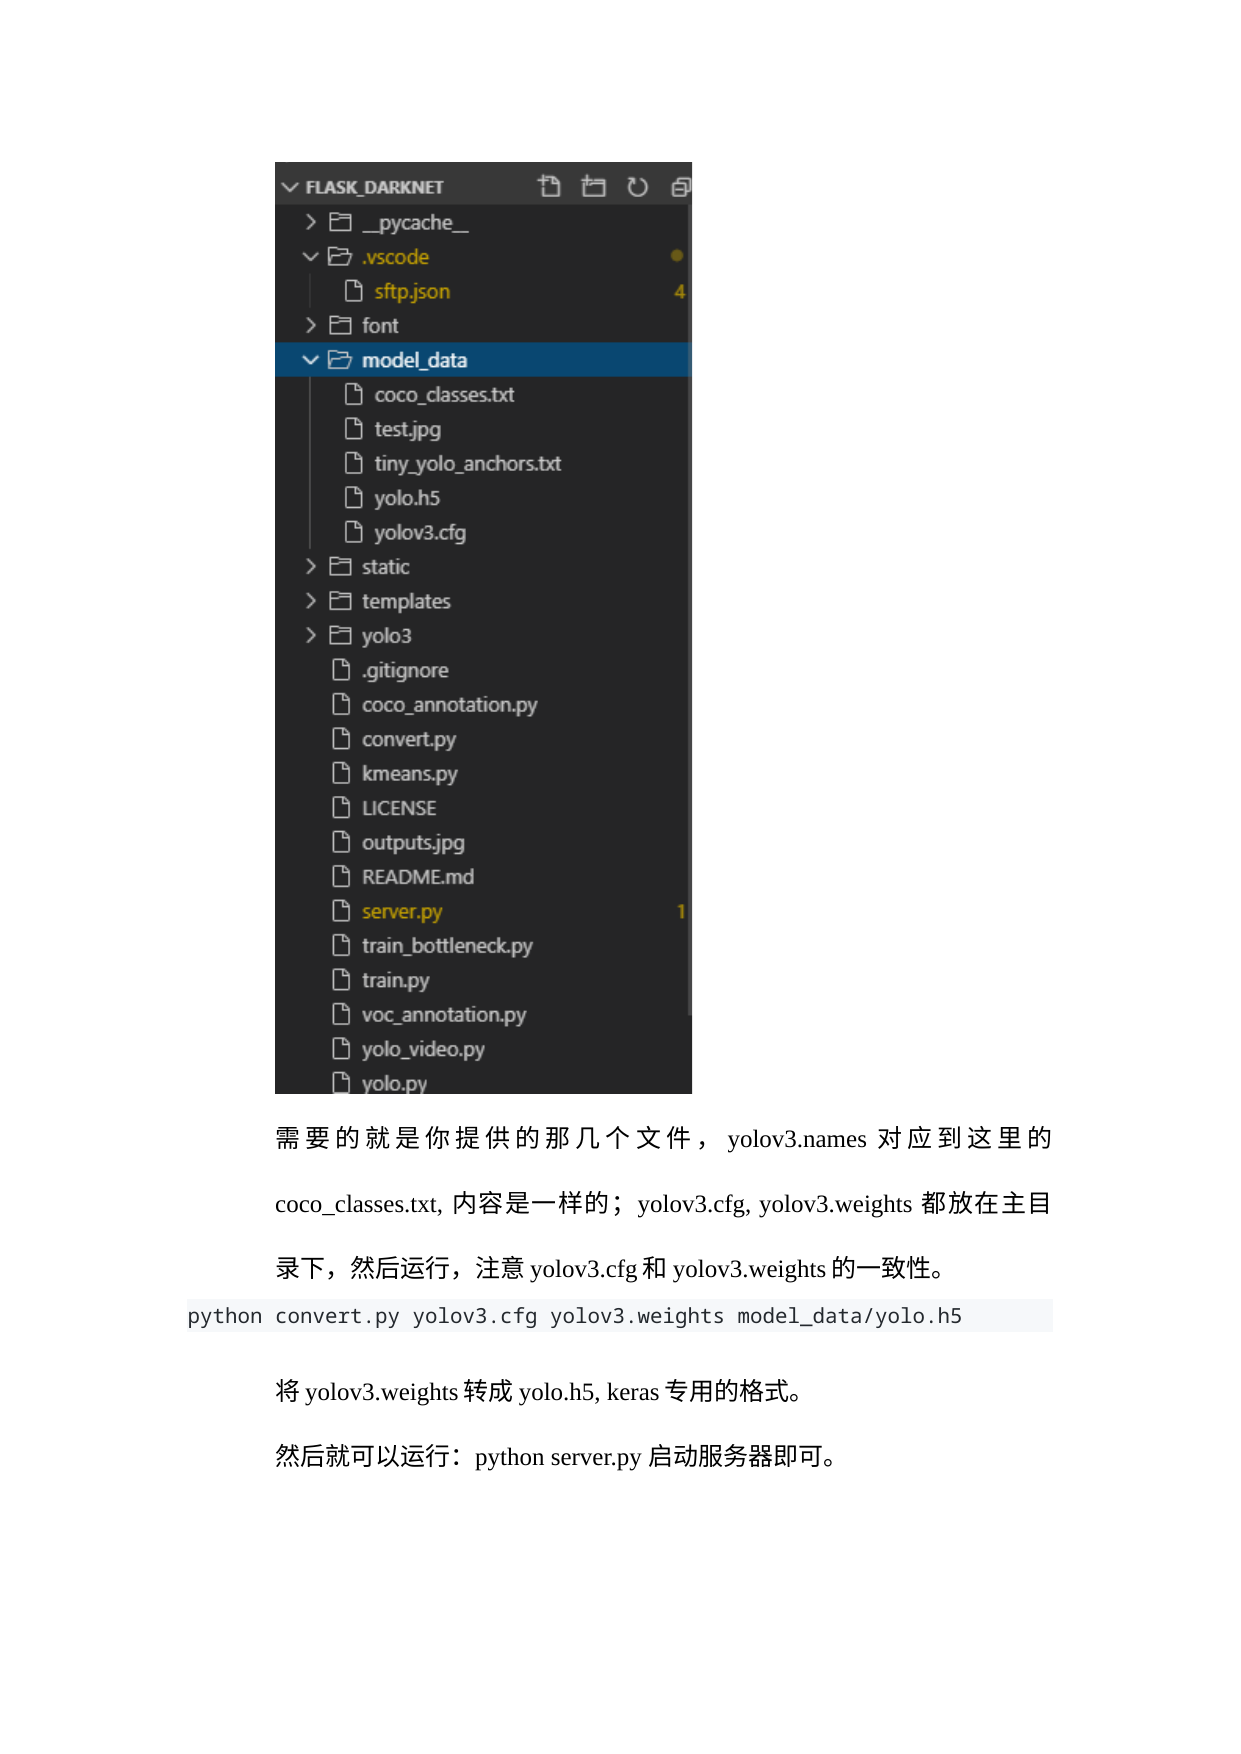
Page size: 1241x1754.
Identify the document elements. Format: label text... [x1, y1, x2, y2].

list 将yolov3.weights转成yolo.h5, keras专用的格式。 [275, 1357, 1053, 1422]
list 然后就可以运行：python server.py 启动服务器即可。 [275, 1422, 1053, 1487]
list 需要的就是你提供的那几个文件，yolov3.names对应到这里的coco_classes.txt, 内容是一样的；yolov3.cfg, yolov3.weights 都放在主目录下，然后运行，注意yolov3.cfg和yolov3.weights的一致性。 [275, 1104, 1053, 1299]
picture [275, 162, 693, 1094]
text python convert.py yolov3.cfg yolov3.weights model_data/yolo.h5 [187, 1299, 1053, 1332]
